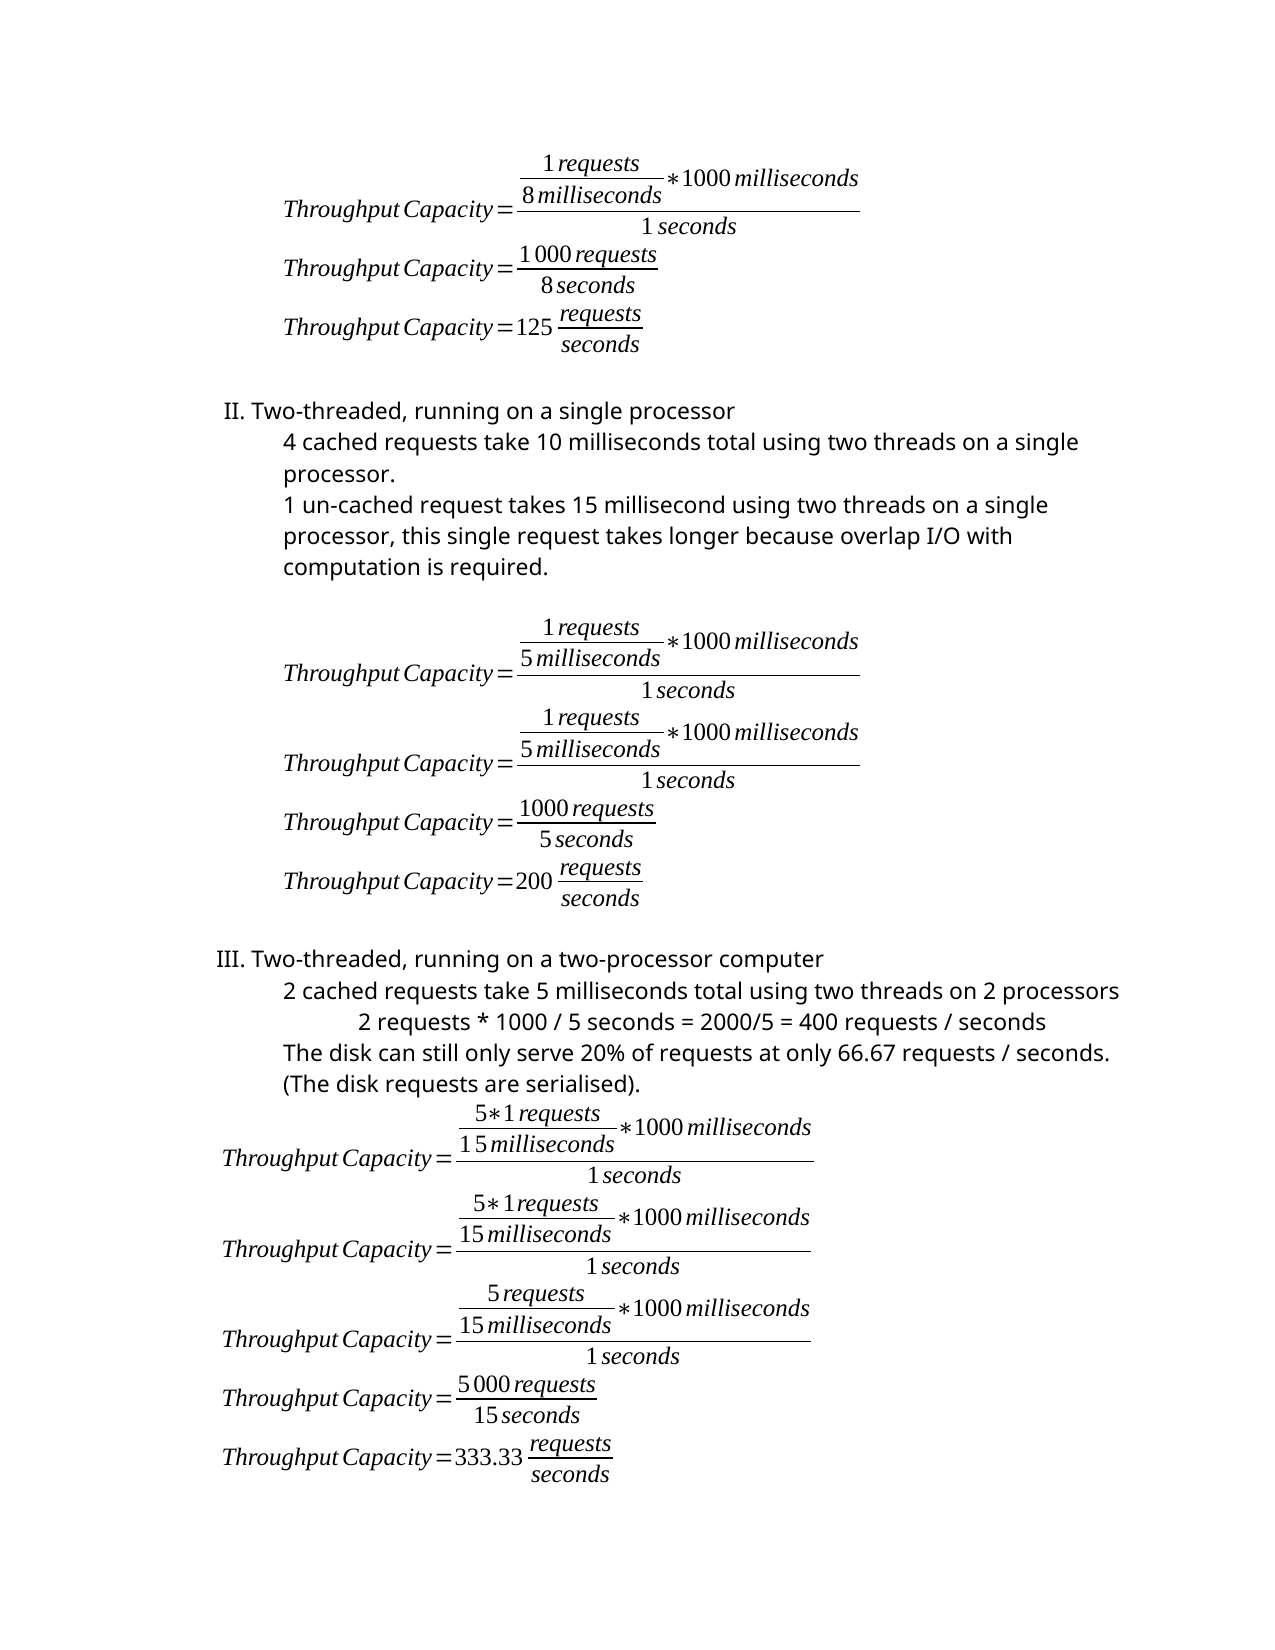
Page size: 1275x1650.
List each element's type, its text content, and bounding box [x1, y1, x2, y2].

list Two-threaded, running on a two-processor computer [245, 943, 1152, 974]
list 1 un-cached request takes 15 millisecond using two threads on a single processor, this single request takes longer because overlap I/O with computation is required. [283, 489, 1152, 582]
text The disk can still only serve 20% of requests at only 66.67 requests / seconds. (The disk requests are serialised). [283, 1037, 1152, 1099]
list Two-threaded, running on a single processor [245, 395, 1152, 426]
text 2 cached requests take 5 milliseconds total using two threads on 2 processors [283, 974, 1152, 1006]
list 4 cached requests take 10 milliseconds total using two threads on a single processor. [283, 426, 1152, 489]
text 2 requests * 1000 / 5 seconds = 2000/5 = 400 requests / seconds [358, 1006, 1152, 1037]
